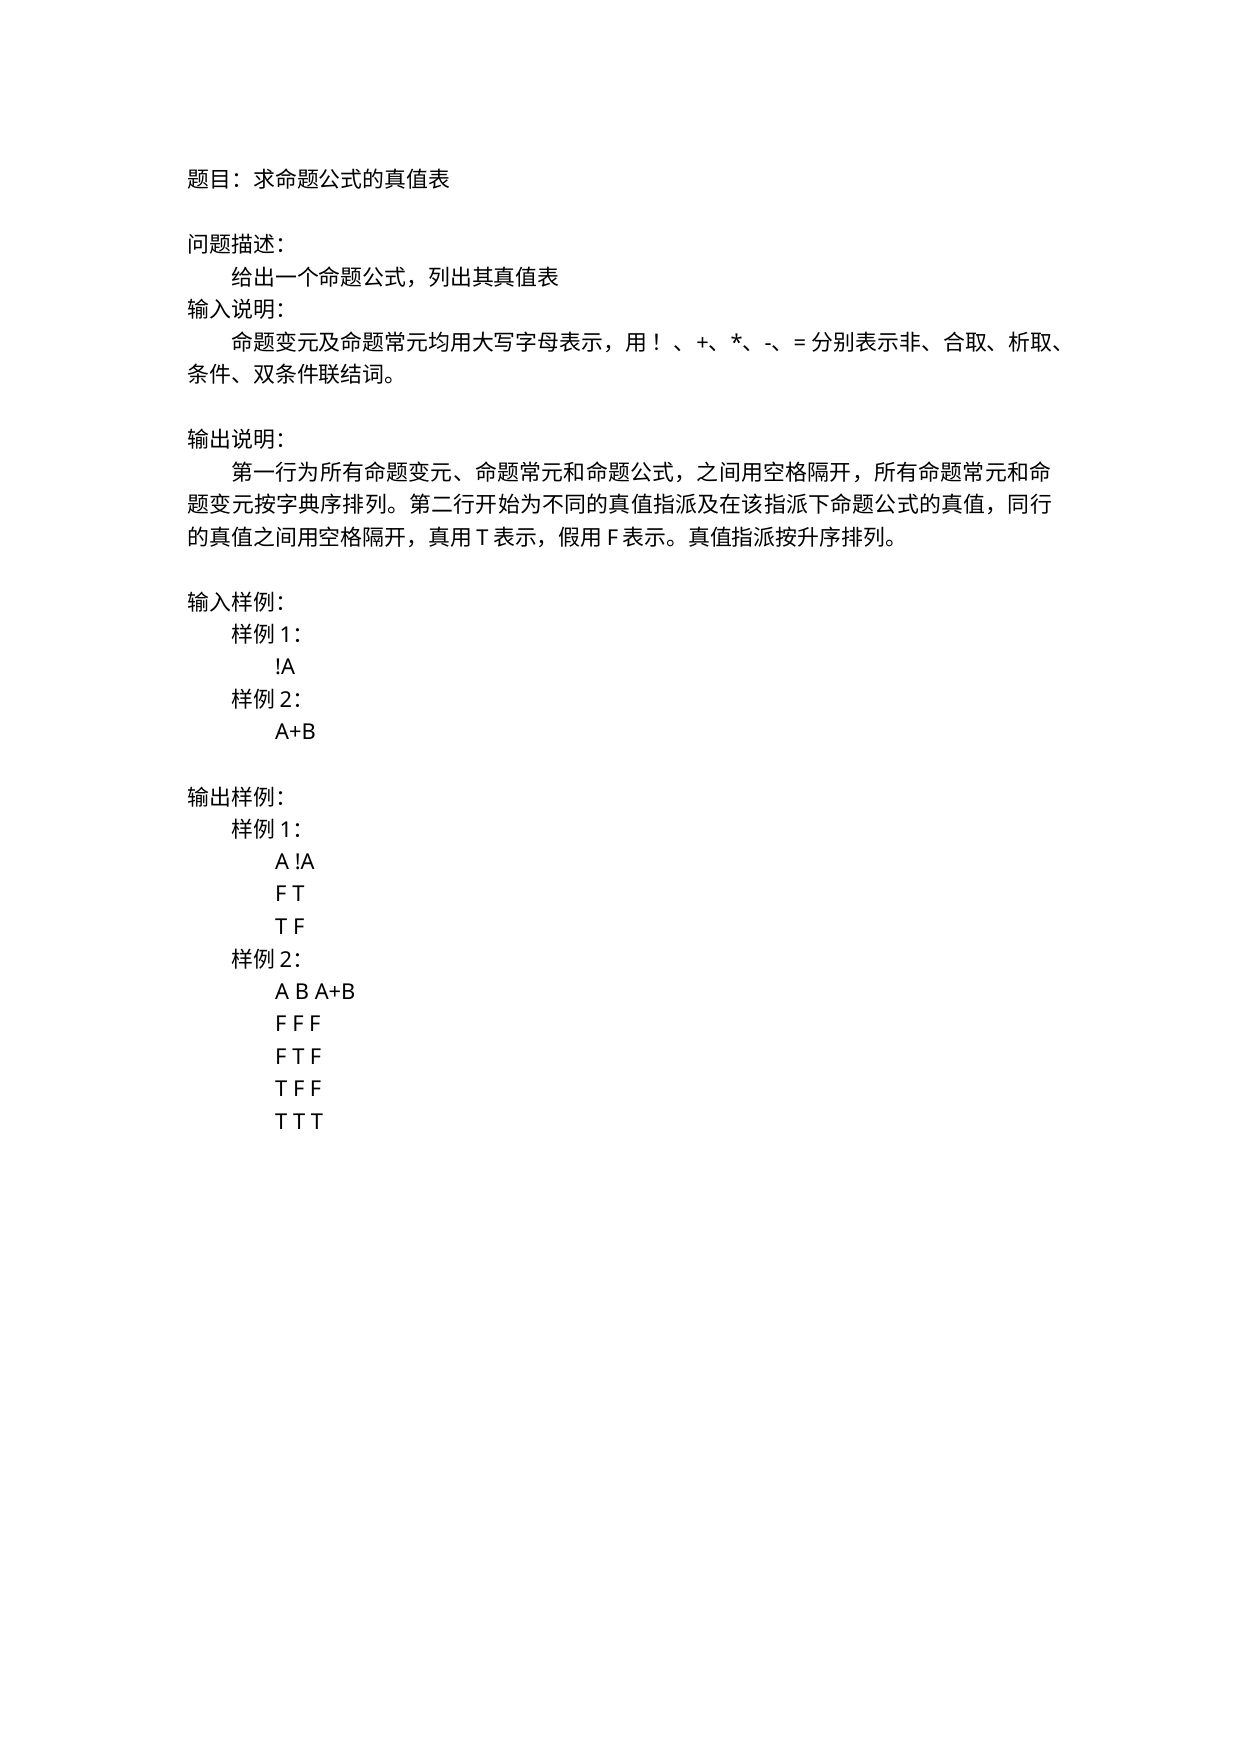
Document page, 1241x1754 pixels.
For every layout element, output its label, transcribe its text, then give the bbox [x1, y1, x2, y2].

text 样例1： [187, 812, 1053, 844]
text 问题描述： [187, 227, 1053, 259]
text 题目：求命题公式的真值表 [187, 162, 1053, 194]
text 输入样例： [187, 584, 1053, 617]
text T F F [187, 1072, 1053, 1104]
text A+B [187, 714, 1053, 747]
text T F [187, 909, 1053, 942]
text 输出说明： [187, 422, 1053, 454]
text A !A [231, 844, 1053, 877]
text 样例1： [187, 617, 1053, 649]
text A B A+B [187, 974, 1053, 1007]
text 命题变元及命题常元均用大写字母表示，用 ！、+、*、-、= 分别表示非、合取、析取、条件、双条件联结词。 [187, 324, 1053, 389]
text 第一行为所有命题变元、命题常元和命题公式，之间用空格隔开，所有命题常元和命题变元按字典序排列。第二行开始为不同的真值指派及在该指派下命题公式的真值，同行的真值之间用空格隔开，真用T表示，假用F表示。真值指派按升序排列。 [187, 454, 1053, 552]
text F F F [187, 1007, 1053, 1039]
text F T [187, 877, 1053, 909]
text 给出一个命题公式，列出其真值表 [187, 259, 1053, 292]
text 样例2： [187, 942, 1053, 974]
text !A [231, 649, 1053, 682]
text 输出样例： [187, 779, 1053, 812]
text T T T [187, 1104, 1053, 1137]
text F T F [187, 1039, 1053, 1072]
text 样例2： [187, 682, 1053, 714]
text 输入说明： [187, 292, 1053, 324]
